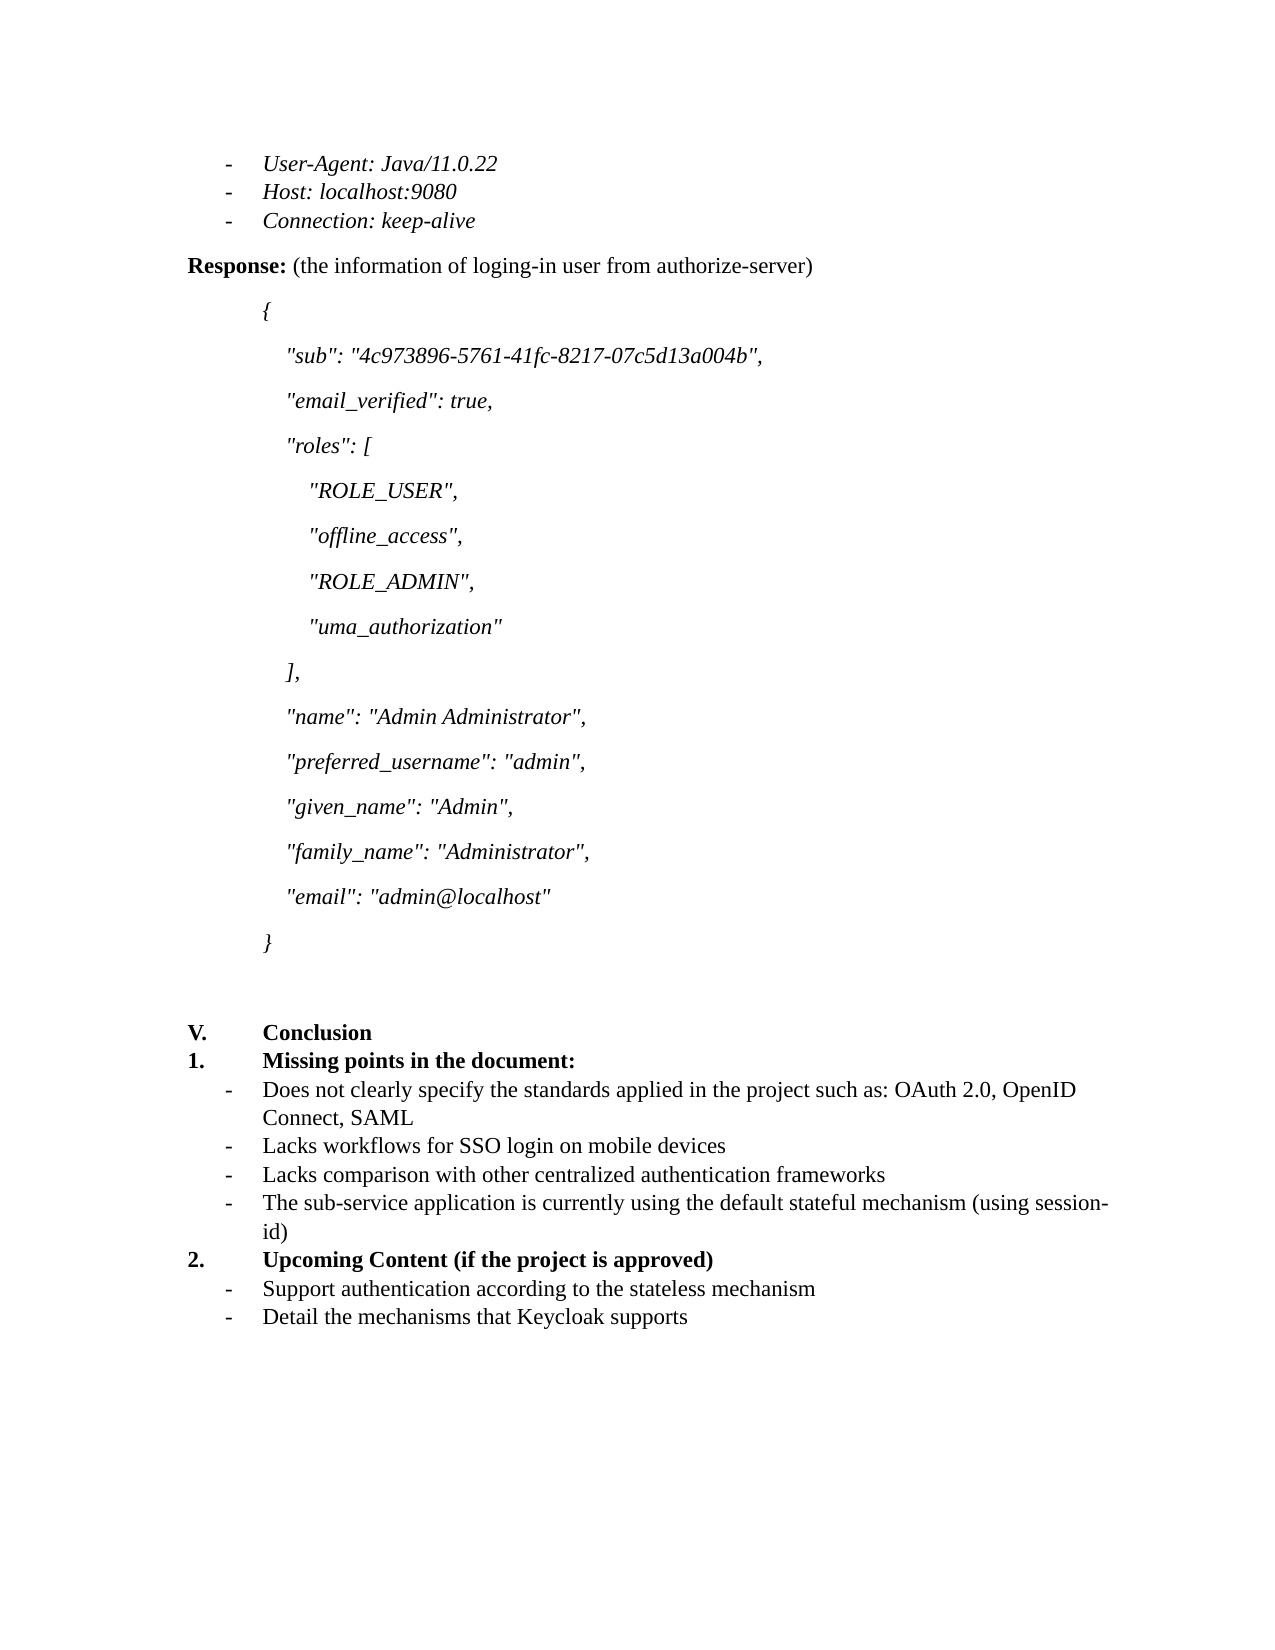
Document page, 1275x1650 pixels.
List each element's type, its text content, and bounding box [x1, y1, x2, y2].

list The sub-service application is currently using the default stateful mechanism (using session-id) [225, 1189, 1125, 1244]
text Response: (the information of loging-in user from authorize-server) [187, 252, 1125, 278]
text { [262, 297, 1125, 323]
list Lacks workflows for SSO login on mobile devices [225, 1132, 1125, 1159]
text "roles": [ [262, 432, 1125, 459]
list Detail the mechanisms that Keycloak supports [225, 1303, 1125, 1329]
text "email_verified": true, [262, 387, 1125, 414]
list Conclusion [187, 1019, 1125, 1045]
list Connection: keep-alive [225, 207, 1125, 233]
text } [262, 928, 1125, 955]
list Does not clearly specify the standards applied in the project such as: OAuth 2.0, OpenID Connect, SAML [225, 1076, 1125, 1130]
list Upcoming Content (if the project is approved) [187, 1246, 1125, 1273]
text "offline_access", [262, 523, 1125, 549]
text "uma_authorization" [262, 613, 1125, 639]
list Host: localhost:9080 [225, 178, 1125, 205]
text "sub": "4c973896-5761-41fc-8217-07c5d13a004b", [262, 342, 1125, 368]
text "preferred_username": "admin", [262, 748, 1125, 774]
text "email": "admin@localhost" [262, 883, 1125, 910]
text ], [262, 658, 1125, 684]
text "family_name": "Administrator", [262, 838, 1125, 865]
text "ROLE_ADMIN", [262, 568, 1125, 594]
list Missing points in the document: [187, 1047, 1125, 1073]
list Lacks comparison with other centralized authentication frameworks [225, 1161, 1125, 1187]
list Support authentication according to the stateless mechanism [225, 1275, 1125, 1301]
list User-Agent: Java/11.0.22 [225, 150, 1125, 176]
text "ROLE_USER", [262, 477, 1125, 504]
text "given_name": "Admin", [262, 793, 1125, 819]
text "name": "Admin Administrator", [262, 703, 1125, 729]
